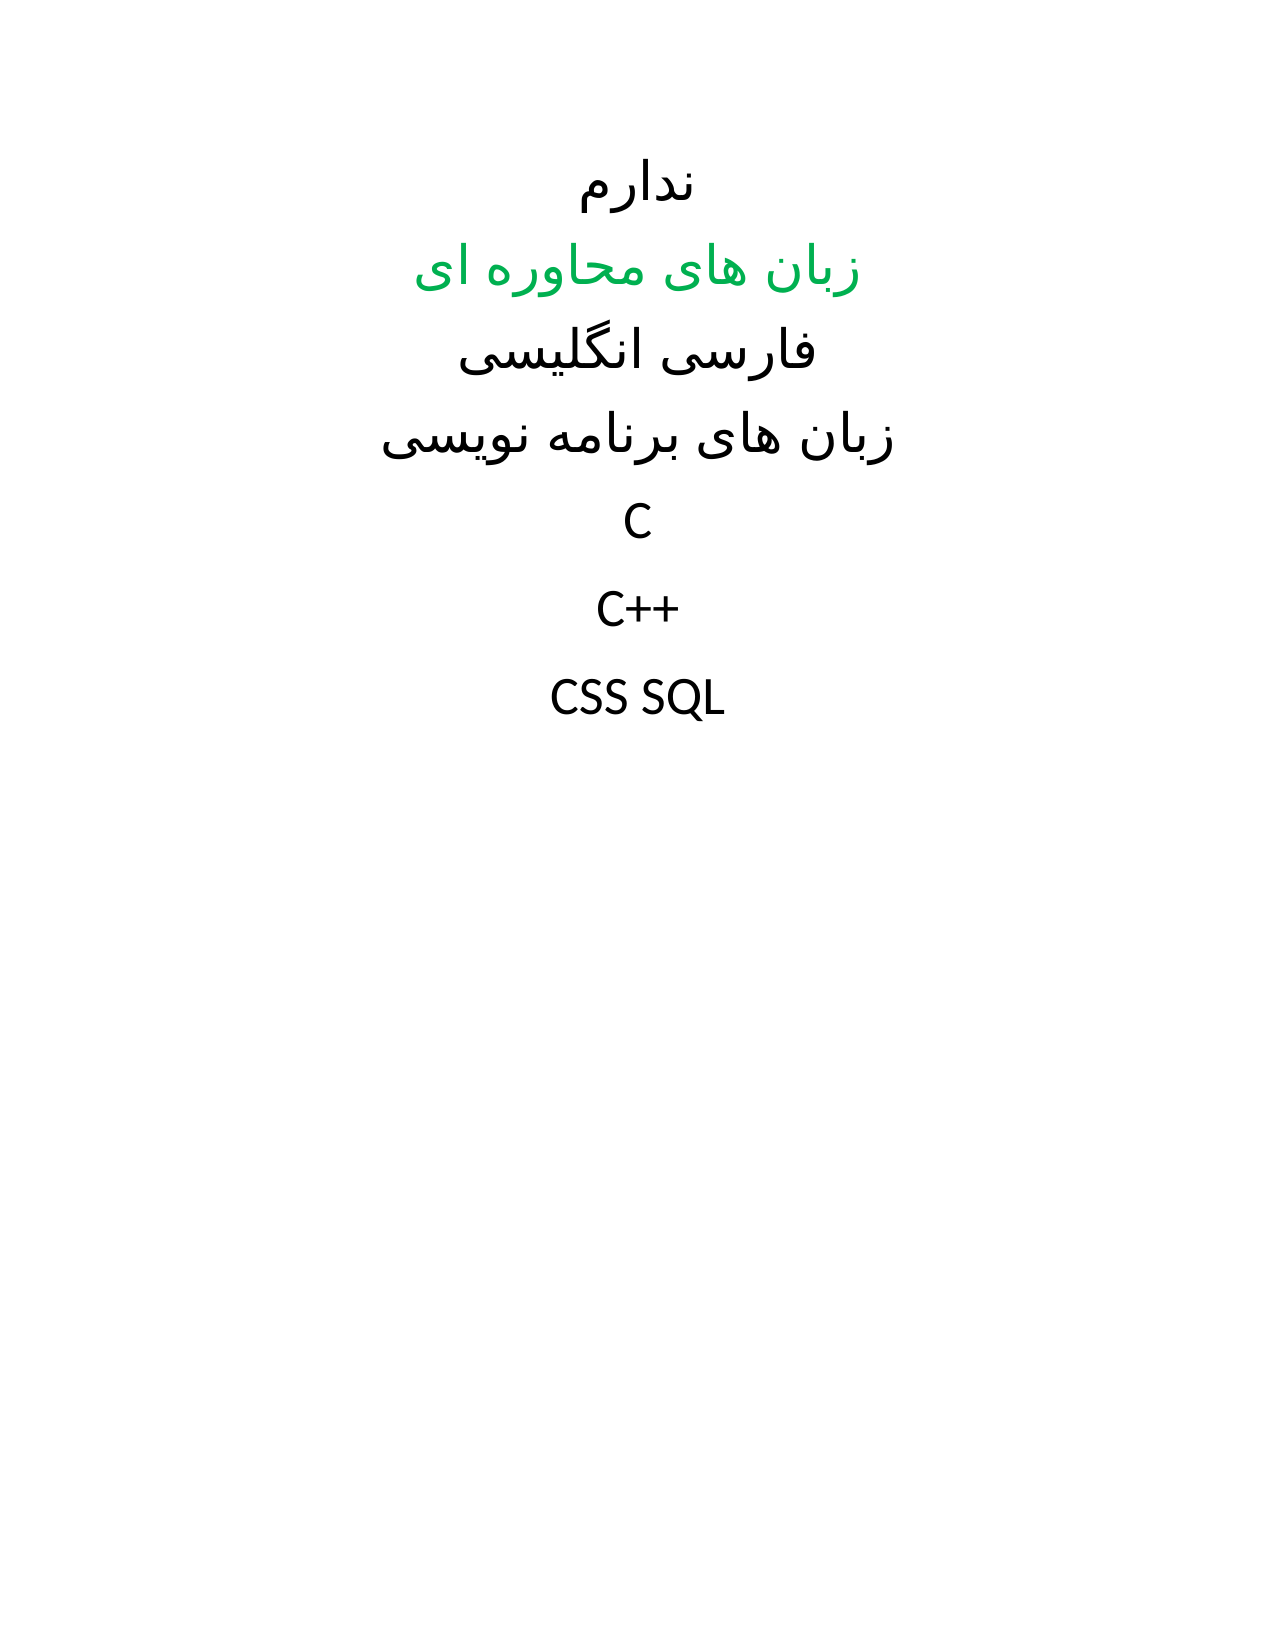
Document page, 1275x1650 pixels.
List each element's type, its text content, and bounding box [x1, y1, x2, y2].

text C [150, 485, 1125, 552]
text CSS SQL [150, 661, 1125, 728]
text فارسی انگلیسی [150, 318, 1125, 380]
text C++ [150, 573, 1125, 639]
text زبان های برنامه نویسی [150, 402, 1125, 464]
text زبان های محاوره ای [150, 234, 1125, 296]
text ندارم [150, 150, 1125, 212]
